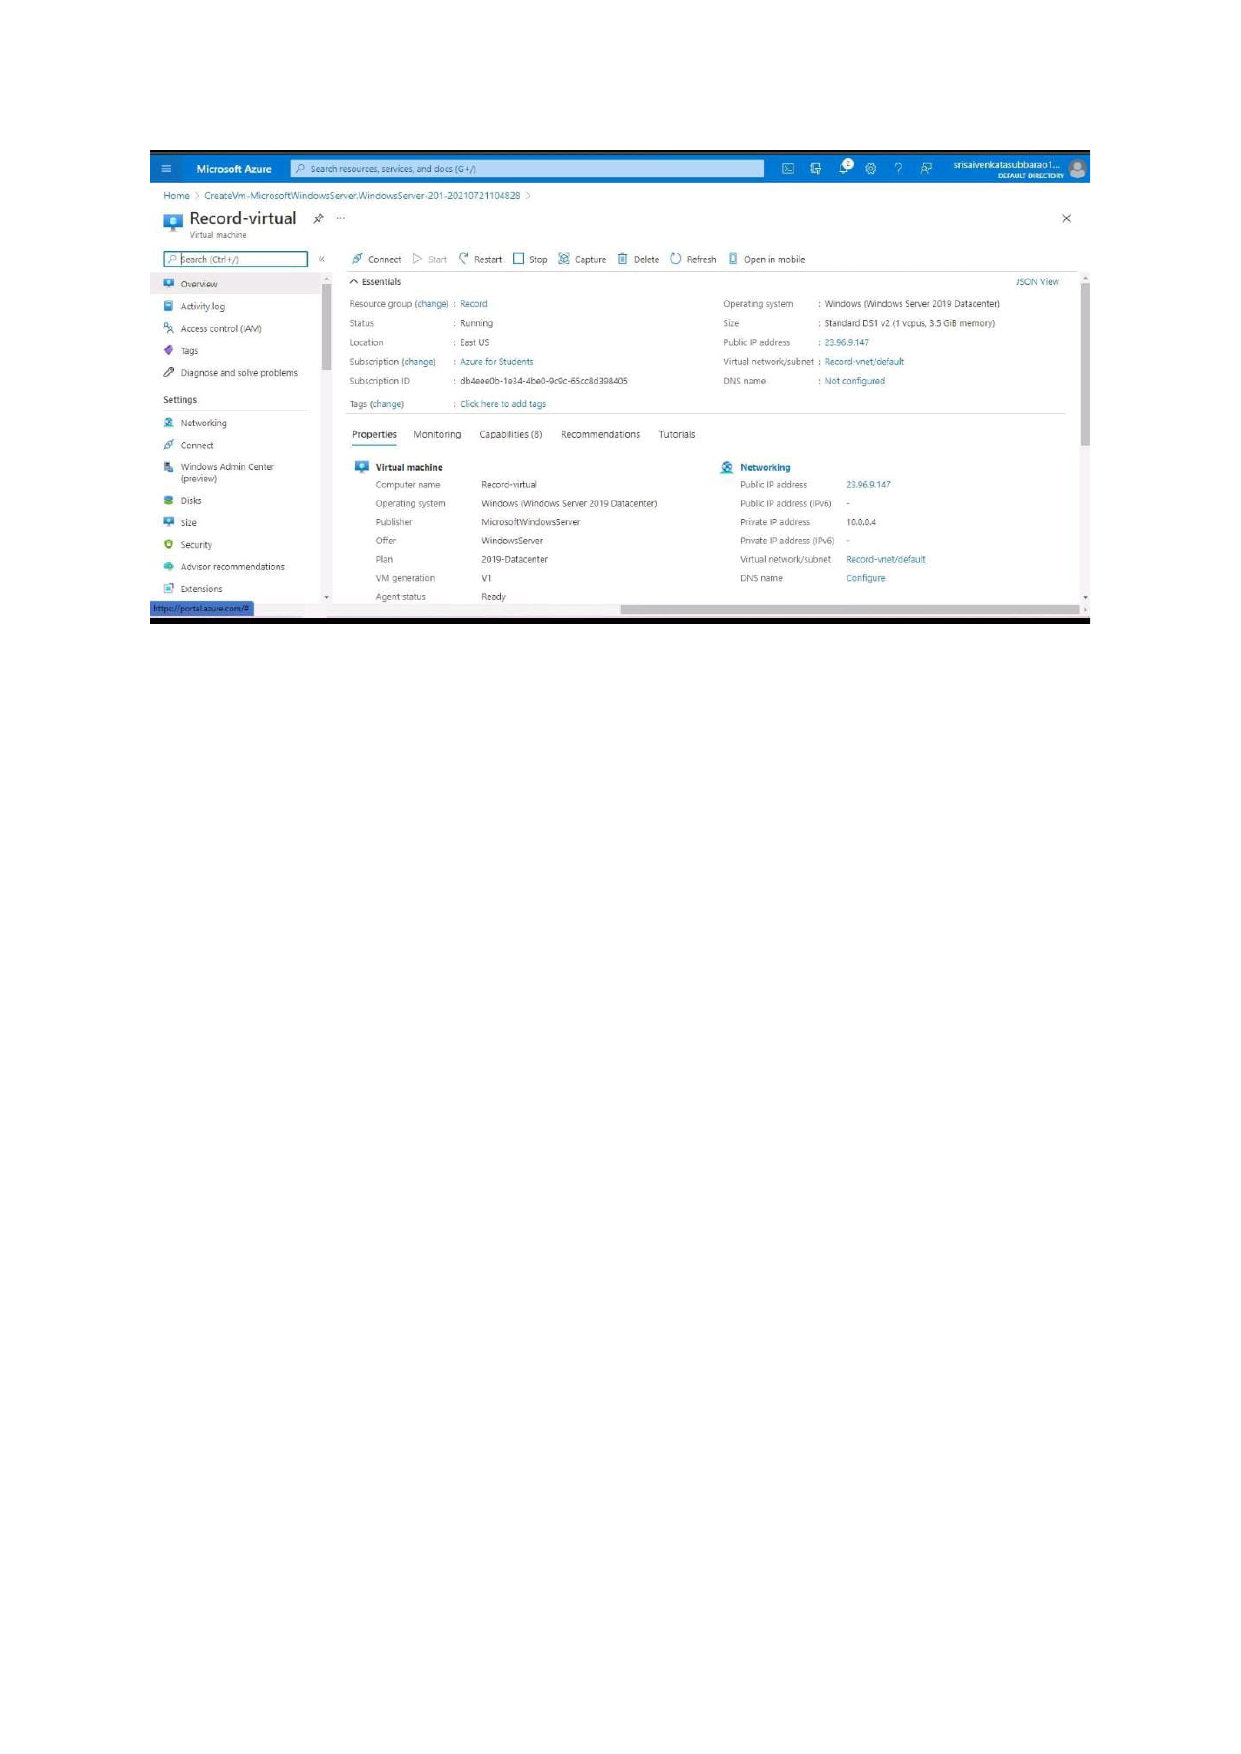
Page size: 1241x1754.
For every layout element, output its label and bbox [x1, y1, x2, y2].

picture [150, 150, 1091, 624]
